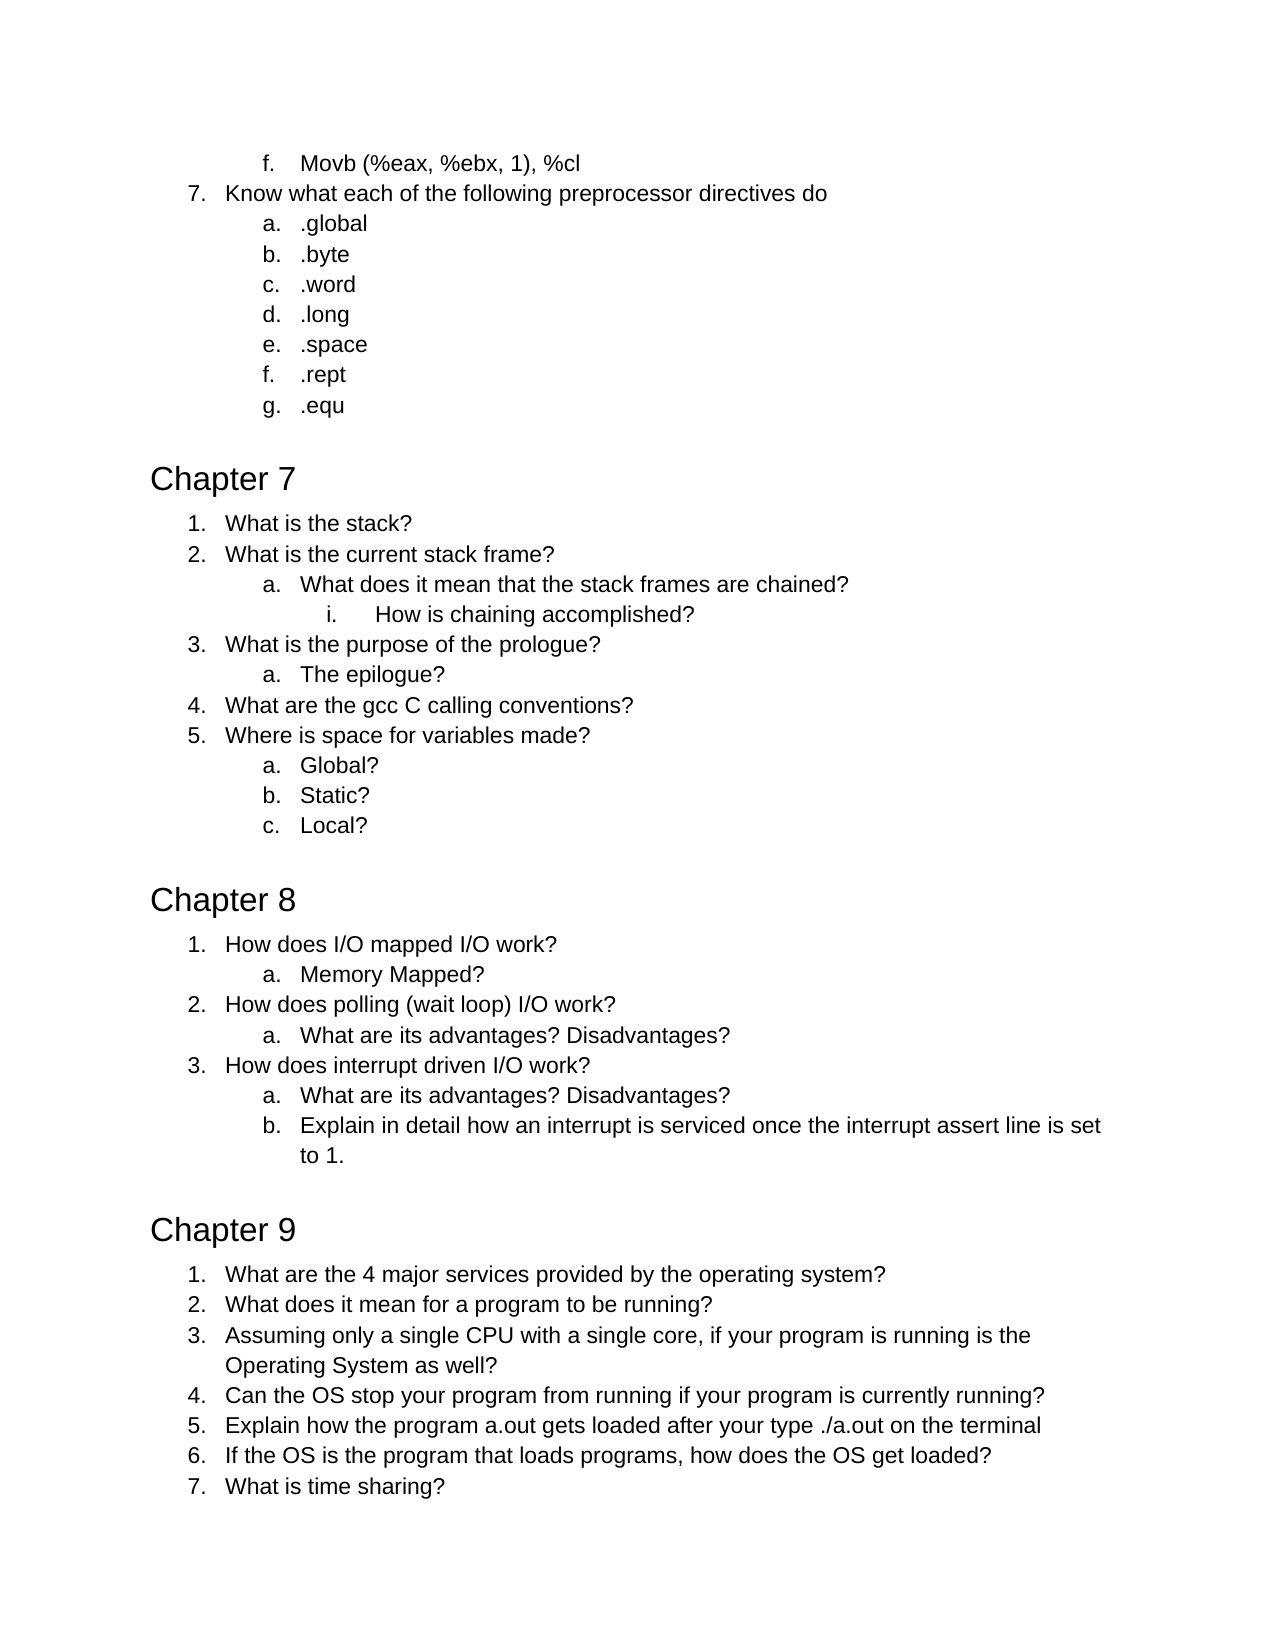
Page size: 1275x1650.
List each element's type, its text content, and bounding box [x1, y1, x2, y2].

list Know what each of the following preprocessor directives do [187, 180, 1125, 207]
list How is chaining accomplished? [337, 601, 1125, 627]
list Where is space for variables made? [187, 722, 1125, 748]
list Explain how the program a.out gets loaded after your type ./a.out on the terminal [187, 1412, 1125, 1438]
list What are the 4 major services provided by the operating system? [187, 1261, 1125, 1287]
list How does polling (wait loop) I/O work? [187, 991, 1125, 1018]
list What is the current stack frame? [187, 541, 1125, 567]
subtitle Chapter 9 [150, 1210, 1125, 1249]
list .equ [262, 392, 1125, 418]
list What is time sharing? [187, 1473, 1125, 1499]
list Local? [262, 812, 1125, 839]
list What are the gcc C calling conventions? [187, 692, 1125, 718]
list .rept [262, 361, 1125, 388]
list Memory Mapped? [262, 961, 1125, 988]
list Global? [262, 752, 1125, 778]
list How does I/O mapped I/O work? [187, 931, 1125, 957]
list .global [262, 210, 1125, 237]
list .space [262, 331, 1125, 358]
list .word [262, 271, 1125, 297]
list .long [262, 301, 1125, 327]
subtitle Chapter 7 [150, 459, 1125, 498]
list What does it mean for a program to be running? [187, 1291, 1125, 1318]
list Assuming only a single CPU with a single core, if your program is running is the Operating System as well? [187, 1322, 1125, 1378]
list How does interrupt driven I/O work? [187, 1052, 1125, 1078]
list What are its advantages? Disadvantages? [262, 1082, 1125, 1108]
list The epilogue? [262, 661, 1125, 688]
list Explain in detail how an interrupt is serviced once the interrupt assert line is set to 1. [262, 1112, 1125, 1169]
list What does it mean that the stack frames are chained? [262, 571, 1125, 597]
list Can the OS stop your program from running if your program is currently running? [187, 1382, 1125, 1408]
list What is the purpose of the prologue? [187, 631, 1125, 657]
subtitle Chapter 8 [150, 880, 1125, 918]
list Movb (%eax, %ebx, 1), %cl [262, 150, 1125, 176]
list .byte [262, 241, 1125, 267]
list Static? [262, 782, 1125, 808]
list What is the stack? [187, 510, 1125, 537]
list If the OS is the program that loads programs, how does the OS get loaded? [187, 1442, 1125, 1469]
list What are its advantages? Disadvantages? [262, 1022, 1125, 1048]
